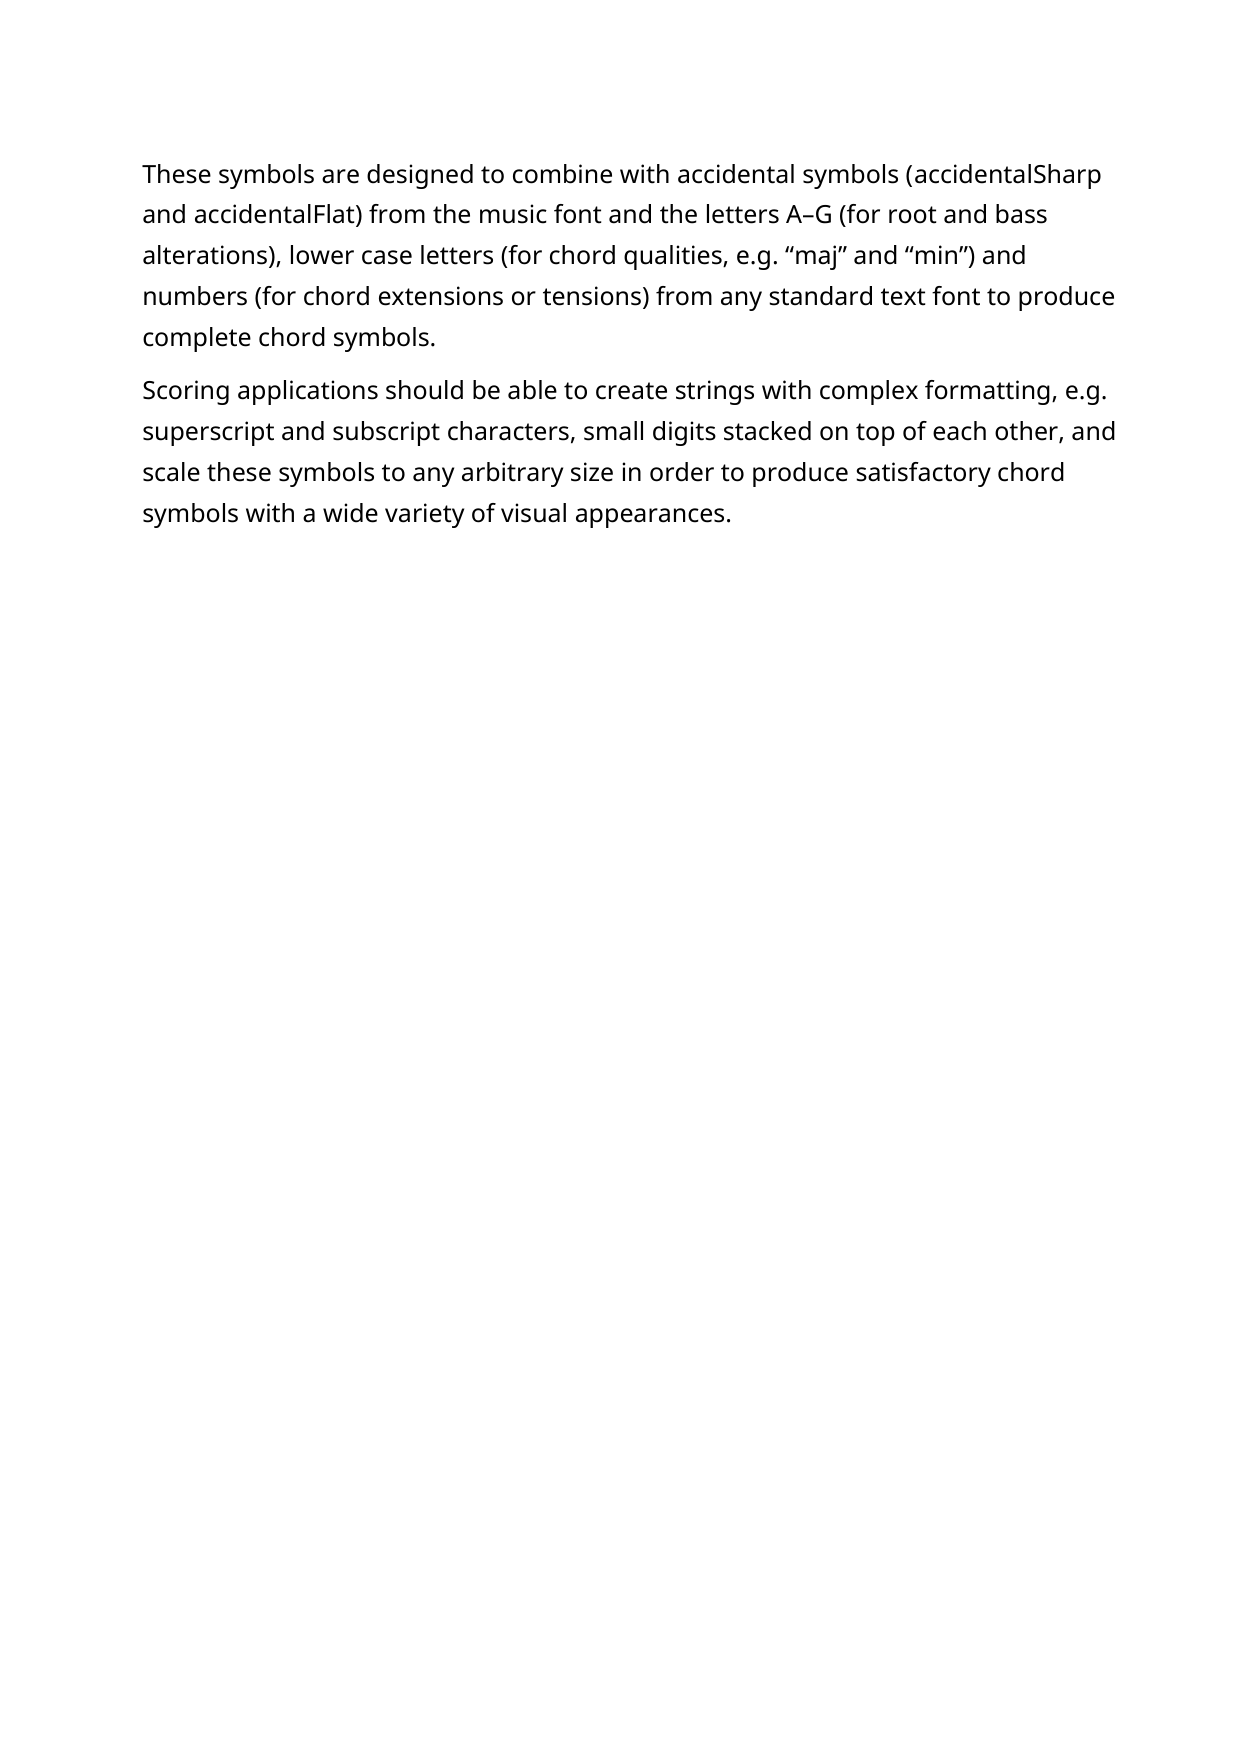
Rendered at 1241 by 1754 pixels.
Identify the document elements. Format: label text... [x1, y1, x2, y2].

text These symbols are designed to combine with accidental symbols (accidentalSharp and accidentalFlat) from the music font and the letters A–G (for root and bass alterations), lower case letters (for chord qualities, e.g. “maj” and “min”) and numbers (for chord extensions or tensions) from any standard text font to produce complete chord symbols. [142, 156, 1128, 354]
text Scoring applications should be able to create strings with complex formatting, e.g. superscript and subscript characters, small digits stacked on top of each other, and scale these symbols to any arbitrary size in order to produce satisfactory chord symbols with a wide variety of visual appearances. [142, 373, 1128, 529]
